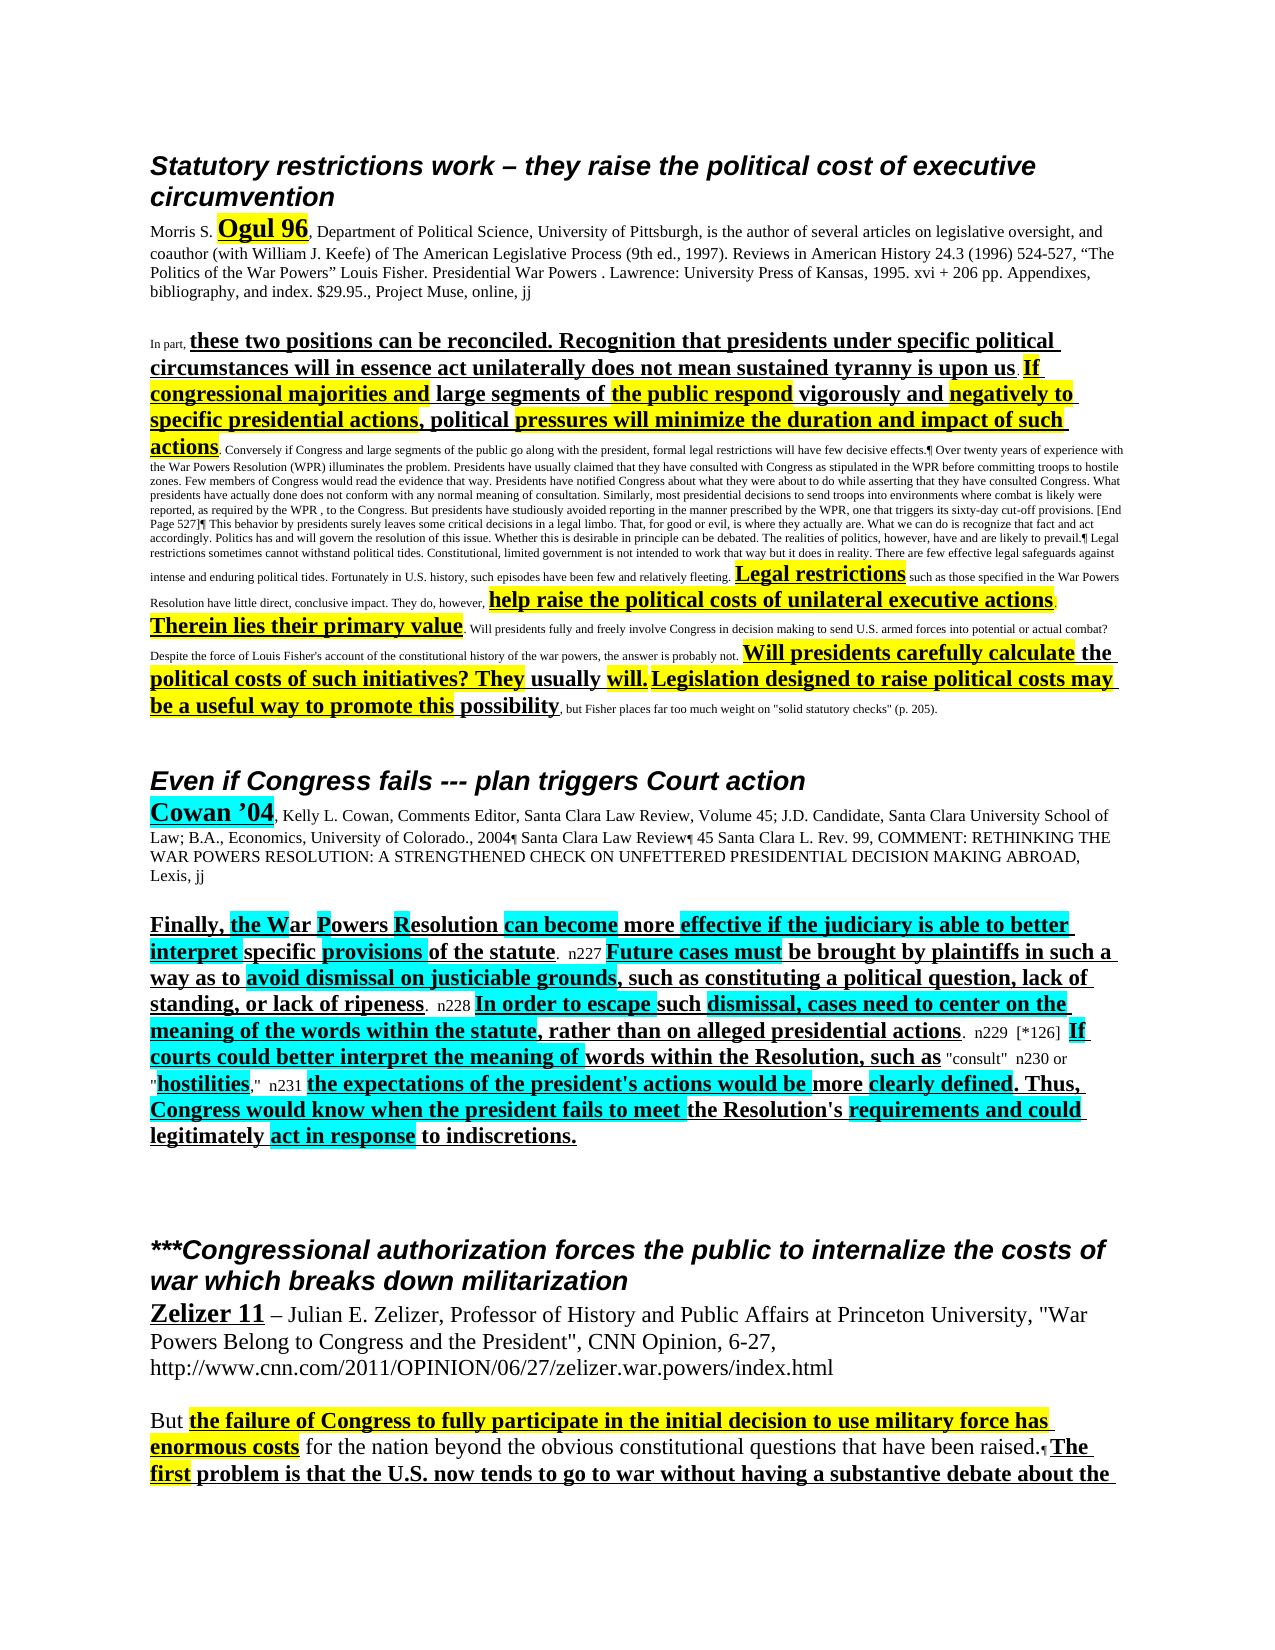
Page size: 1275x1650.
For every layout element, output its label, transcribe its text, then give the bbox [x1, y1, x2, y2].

text Statutory restrictions work – they raise the political cost of executive circumvention [150, 150, 1125, 212]
text Morris S. Ogul 96, Department of Political Science, University of Pittsburgh, is the author of several articles on legislative oversight, and coauthor (with William J. Keefe) of The American Legislative Process (9th ed., 1997). Reviews in American History 24.3 (1996) 524-527, “The Politics of the War Powers” Louis Fisher. Presidential War Powers . Lawrence: University Press of Kansas, 1995. xvi + 206 pp. Appendixes, bibliography, and index. $29.95., Project Muse, online, jj [150, 212, 1125, 301]
text Finally, the War Powers Resolution can become more effective if the judiciary is able to better interpret specific provisions of the statute. n227 Future cases must be brought by plaintiffs in such a way as to avoid dismissal on justiciable grounds, such as constituting a political question, lack of standing, or lack of ripeness. n228 In order to escape such dismissal, cases need to center on the meaning of the words within the statute, rather than on alleged presidential actions. n229 [*126] If courts could better interpret the meaning of words within the Resolution, such as "consult" n230 or "hostilities," n231 the expectations of the president's actions would be more clearly defined. Thus, Congress would know when the president fails to meet the Resolution's requirements and could legitimately act in response to indiscretions. [150, 911, 1125, 1149]
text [150, 1407, 1125, 1486]
text ***Congressional authorization forces the public to internalize the costs of war which breaks down militarization [150, 1234, 1125, 1297]
text Zelizer 11 – Julian E. Zelizer, Professor of History and Public Affairs at Princeton University, "War Powers Belong to Congress and the President", CNN Opinion, 6-27, http://www.cnn.com/2011/OPINION/06/27/zelizer.war.powers/index.html [150, 1297, 1125, 1381]
text Even if Congress fails --- plan triggers Court action [150, 765, 1125, 796]
text Cowan ’04, Kelly L. Cowan, Comments Editor, Santa Clara Law Review, Volume 45; J.D. Candidate, Santa Clara University School of Law; B.A., Economics, University of Colorado., 2004¶ Santa Clara Law Review¶ 45 Santa Clara L. Rev. 99, COMMENT: RETHINKING THE WAR POWERS RESOLUTION: A STRENGTHENED CHECK ON UNFETTERED PRESIDENTIAL DECISION MAKING ABROAD, Lexis, jj [150, 796, 1125, 885]
text In part, these two positions can be reconciled. Recognition that presidents under specific political circumstances will in essence act unilaterally does not mean sustained tyranny is upon us. If congressional majorities and large segments of the public respond vigorously and negatively to specific presidential actions, political pressures will minimize the duration and impact of such actions. Conversely if Congress and large segments of the public go along with the president, formal legal restrictions will have few decisive effects.¶ Over twenty years of experience with the War Powers Resolution (WPR) illuminates the problem. Presidents have usually claimed that they have consulted with Congress as stipulated in the WPR before committing troops to hostile zones. Few members of Congress would read the evidence that way. Presidents have notified Congress about what they were about to do while asserting that they have consulted Congress. What presidents have actually done does not conform with any normal meaning of consultation. Similarly, most presidential decisions to send troops into environments where combat is likely were reported, as required by the WPR , to the Congress. But presidents have studiously avoided reporting in the manner prescribed by the WPR, one that triggers its sixty-day cut-off provisions. [End Page 527]¶ This behavior by presidents surely leaves some critical decisions in a legal limbo. That, for good or evil, is where they actually are. What we can do is recognize that fact and act accordingly. Politics has and will govern the resolution of this issue. Whether this is desirable in principle can be debated. The realities of politics, however, have and are likely to prevail.¶ Legal restrictions sometimes cannot withstand political tides. Constitutional, limited government is not intended to work that way but it does in reality. There are few effective legal safeguards against intense and enduring political tides. Fortunately in U.S. history, such episodes have been few and relatively fleeting. Legal restrictions such as those specified in the War Powers Resolution have little direct, conclusive impact. They do, however, help raise the political costs of unilateral executive actions. Therein lies their primary value. Will presidents fully and freely involve Congress in decision making to send U.S. armed forces into potential or actual combat? Despite the force of Louis Fisher's account of the constitutional history of the war powers, the answer is probably not. Will presidents carefully calculate the political costs of such initiatives? They usually will. Legislation designed to raise political costs may be a useful way to promote this possibility, but Fisher places far too much weight on "solid statutory checks" (p. 205). [150, 327, 1125, 718]
